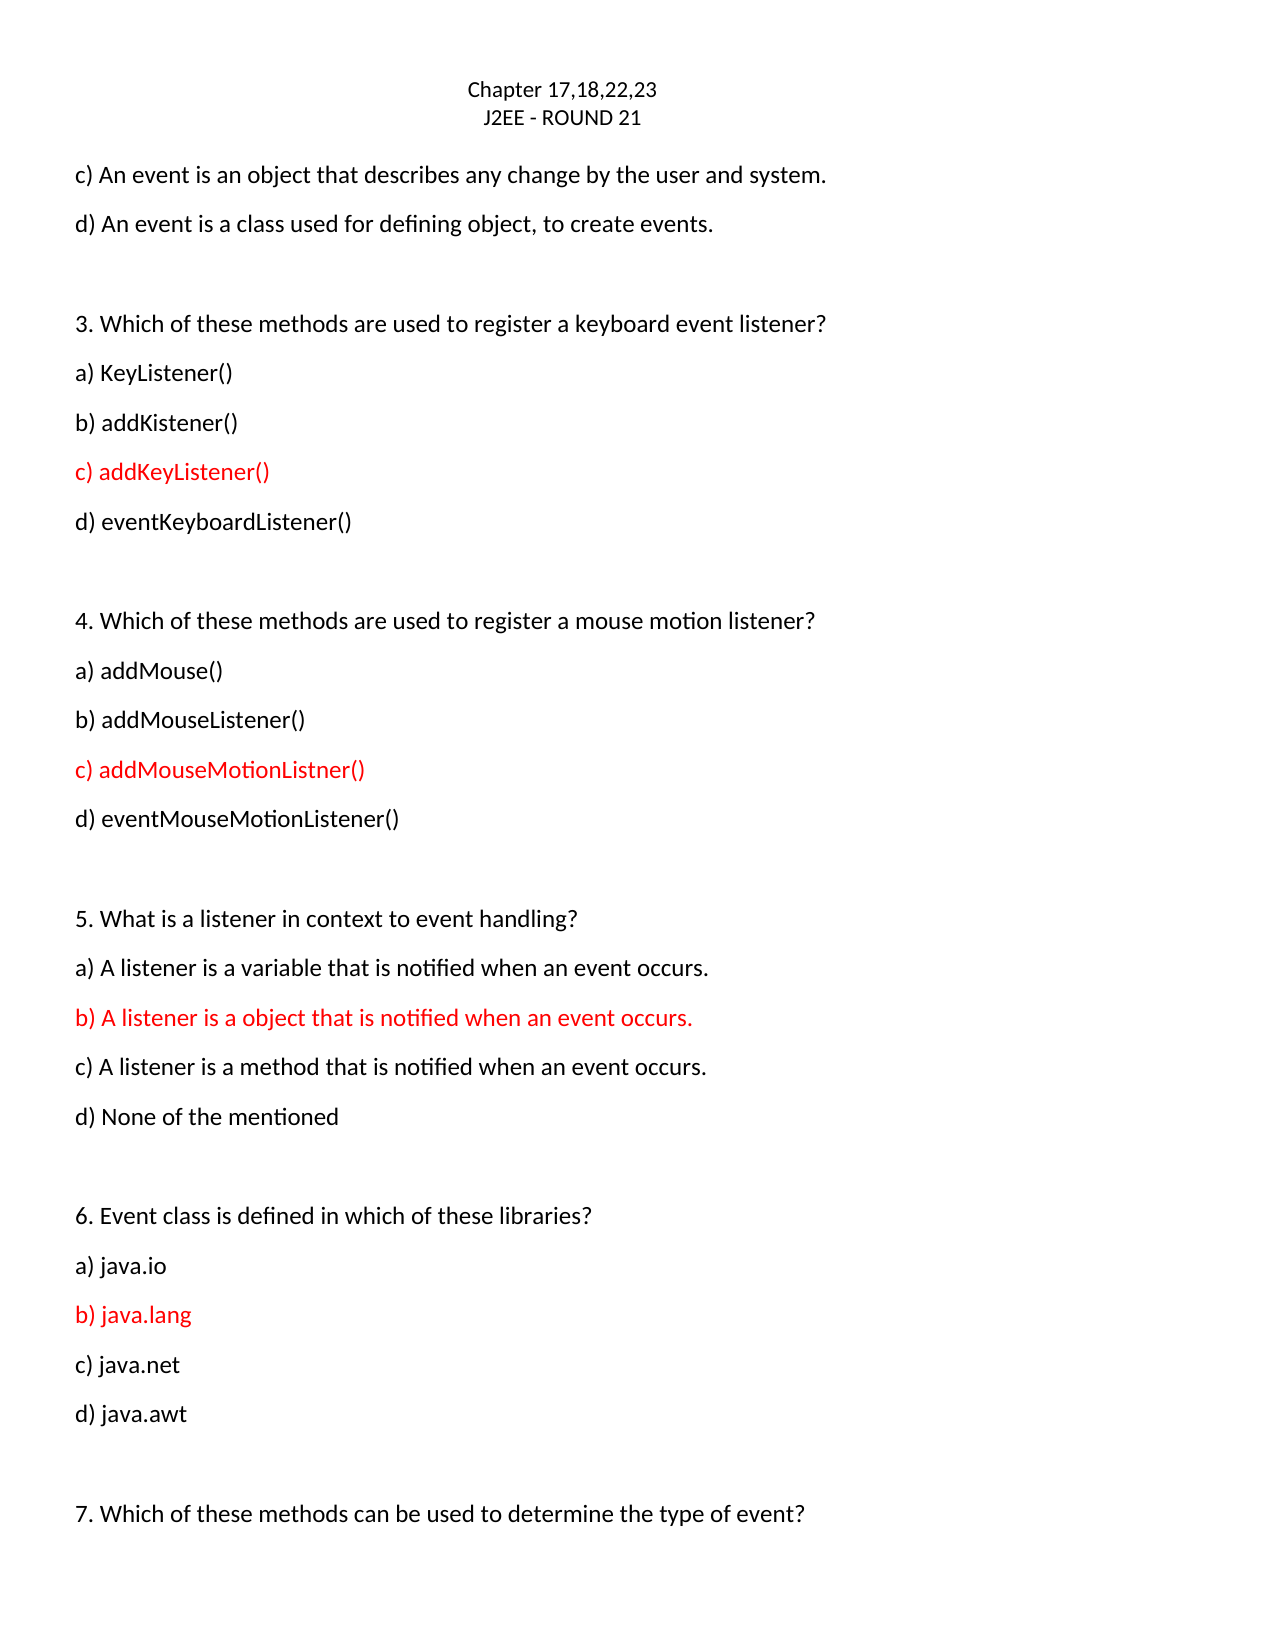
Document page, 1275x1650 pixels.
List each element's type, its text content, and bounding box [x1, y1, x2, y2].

text c) An event is an object that describes any change by the user and system. [75, 159, 1200, 189]
text a) java.io [75, 1250, 1200, 1280]
text a) addMouse() [75, 655, 1200, 685]
text c) java.net [75, 1349, 1200, 1379]
text a) KeyListener() [75, 357, 1200, 388]
text b) A listener is a object that is notified when an event occurs. [75, 1002, 1200, 1032]
text d) java.awt [75, 1399, 1200, 1429]
text d) eventMouseMotionListener() [75, 804, 1200, 834]
text d) eventKeyboardListener() [75, 506, 1200, 537]
text c) A listener is a method that is notified when an event occurs. [75, 1052, 1200, 1082]
text c) addKeyListener() [75, 457, 1200, 487]
text c) addMouseMotionListner() [75, 754, 1200, 784]
text a) A listener is a variable that is notified when an event occurs. [75, 952, 1200, 983]
text 5. What is a listener in context to event handling? [75, 903, 1200, 933]
text b) java.lang [75, 1299, 1200, 1330]
text 3. Which of these methods are used to register a keyboard event listener? [75, 308, 1200, 338]
text b) addMouseListener() [75, 704, 1200, 735]
text d) An event is a class used for defining object, to create events. [75, 209, 1200, 239]
text 4. Which of these methods are used to register a mouse motion listener? [75, 605, 1200, 636]
text 7. Which of these methods can be used to determine the type of event? [75, 1498, 1200, 1528]
text b) addKistener() [75, 407, 1200, 437]
text 6. Event class is defined in which of these libraries? [75, 1200, 1200, 1231]
text d) None of the mentioned [75, 1101, 1200, 1132]
